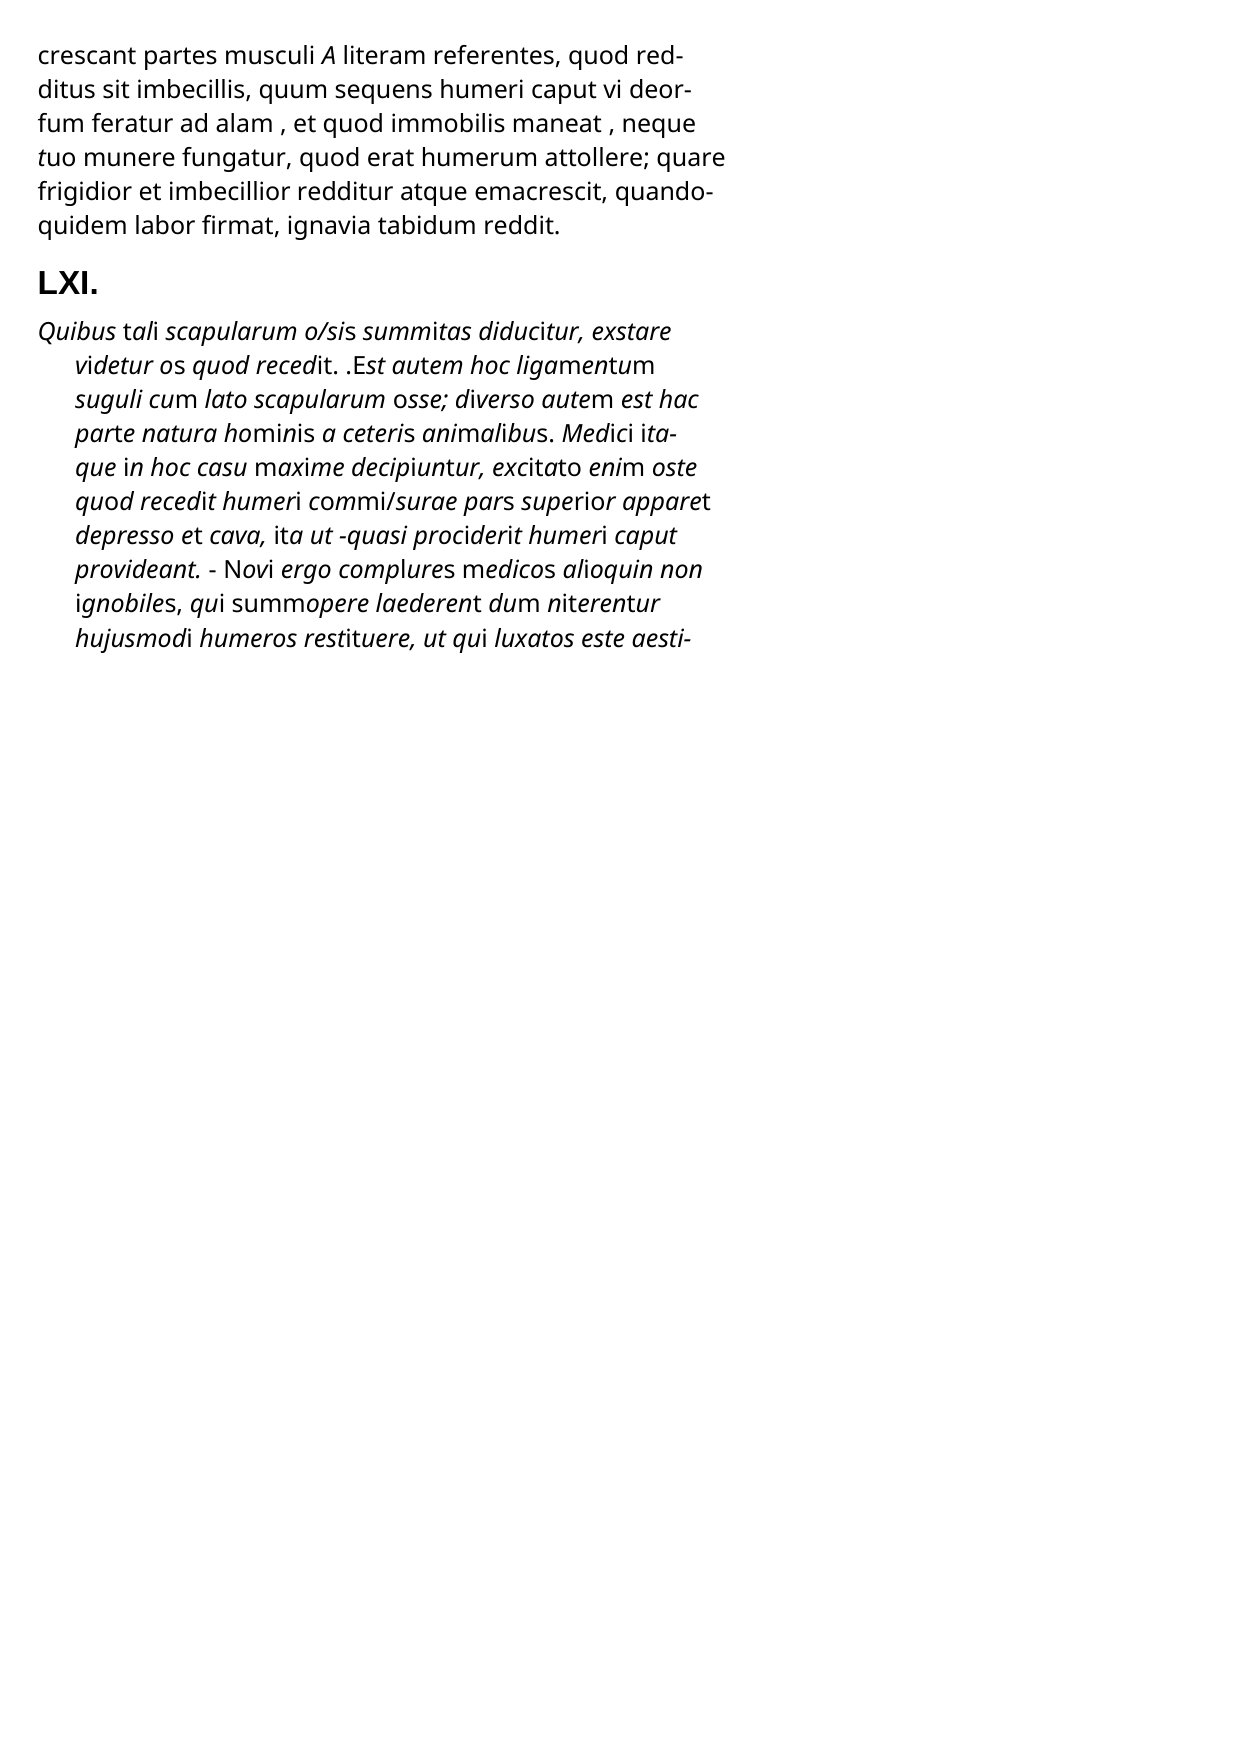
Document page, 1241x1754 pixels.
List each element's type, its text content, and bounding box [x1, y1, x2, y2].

subtitle LXI. [37, 263, 1203, 301]
text crescant partes musculi A literam referentes, quod red- ditus sit imbecillis, quum sequens humeri caput vi deor- fum feratur ad alam , et quod immobilis maneat , neque tuo munere fungatur, quod erat humerum attollere; quare frigidior et imbecillior redditur atque emacrescit, quando- quidem labor firmat, ignavia tabidum reddit. [37, 37, 1203, 242]
text Quibus tali scapularum o/sis summitas diducitur, exstare videtur os quod recedit. .Est autem hoc ligamentum suguli cum lato scapularum osse; diverso autem est hac parte natura hominis a ceteris animalibus. Medici ita- que in hoc casu maxime decipiuntur, excitato enim oste quod recedit humeri commi/surae pars superior apparet depresso et cava, ita ut -quasi prociderit humeri caput provideant. - Novi ergo complures medicos alioquin non ignobiles, qui summopere laederent dum niterentur hujusmodi humeros restituere, ut qui luxatos este aesti- [37, 314, 1203, 654]
